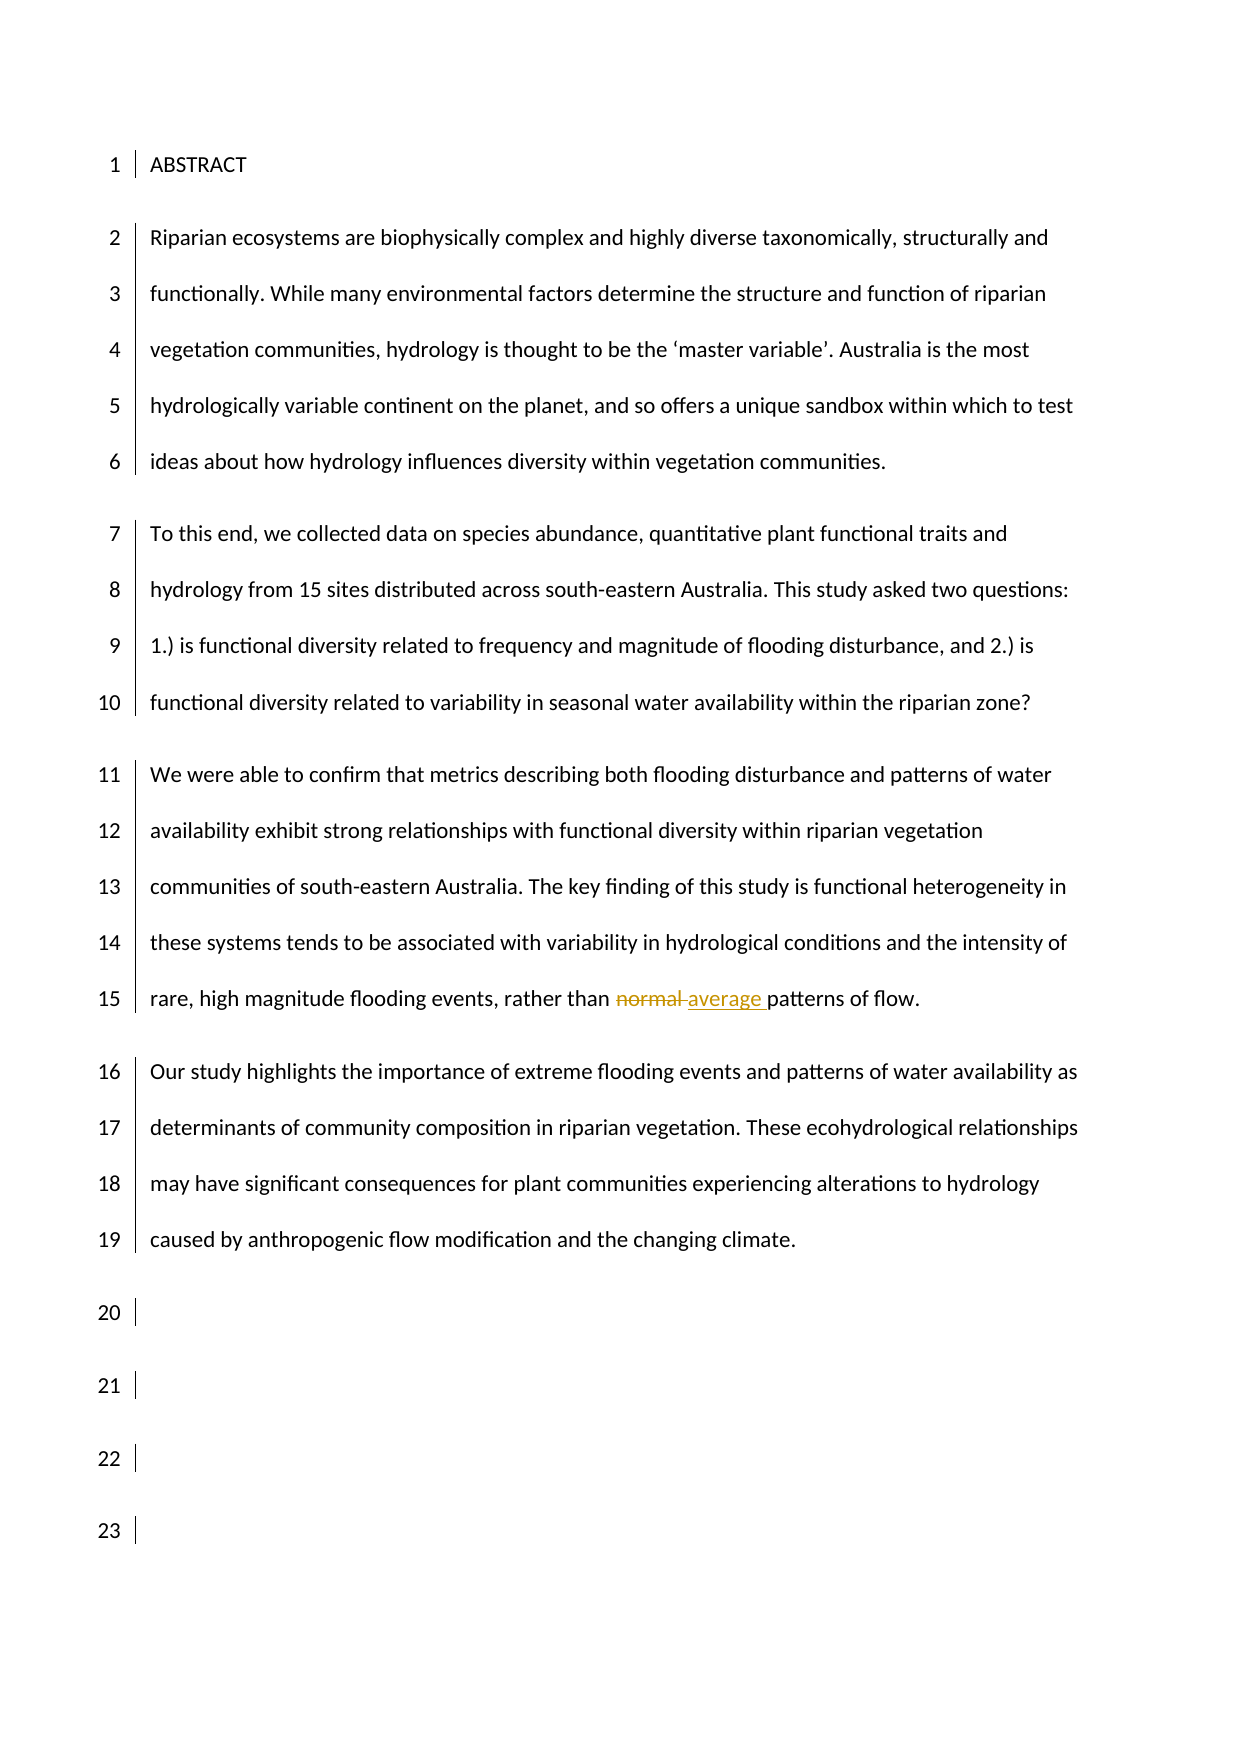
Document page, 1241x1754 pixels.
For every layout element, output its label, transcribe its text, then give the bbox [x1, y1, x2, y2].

text We were able to confirm that metrics describing both flooding disturbance and patterns of water availability exhibit strong relationships with functional diversity within riparian vegetation communities of south-eastern Australia. The key finding of this study is functional heterogeneity in these systems tends to be associated with variability in hydrological conditions and the intensity of rare, high magnitude flooding events, rather than patterns of flow. [150, 760, 1090, 1013]
text To this end, we collected data on species abundance, quantitative plant functional traits and hydrology from 15 sites distributed across south-eastern Australia. This study asked two questions: 1.) is functional diversity related to frequency and magnitude of flooding disturbance, and 2.) is functional diversity related to variability in seasonal water availability within the riparian zone? [150, 519, 1090, 716]
text Our study highlights the importance of extreme flooding events and patterns of water availability as determinants of community composition in riparian vegetation. These ecohydrological relationships may have significant consequences for plant communities experiencing alterations to hydrology caused by anthropogenic flow modification and the changing climate. [150, 1057, 1090, 1253]
text ABSTRACT [150, 150, 1090, 178]
text Riparian ecosystems are biophysically complex and highly diverse taxonomically, structurally and functionally. While many environmental factors determine the structure and function of riparian vegetation communities, hydrology is thought to be the ‘master variable’. Australia is the most hydrologically variable continent on the planet, and so offers a unique sandbox within which to test ideas about how hydrology influences diversity within vegetation communities. [150, 223, 1090, 475]
